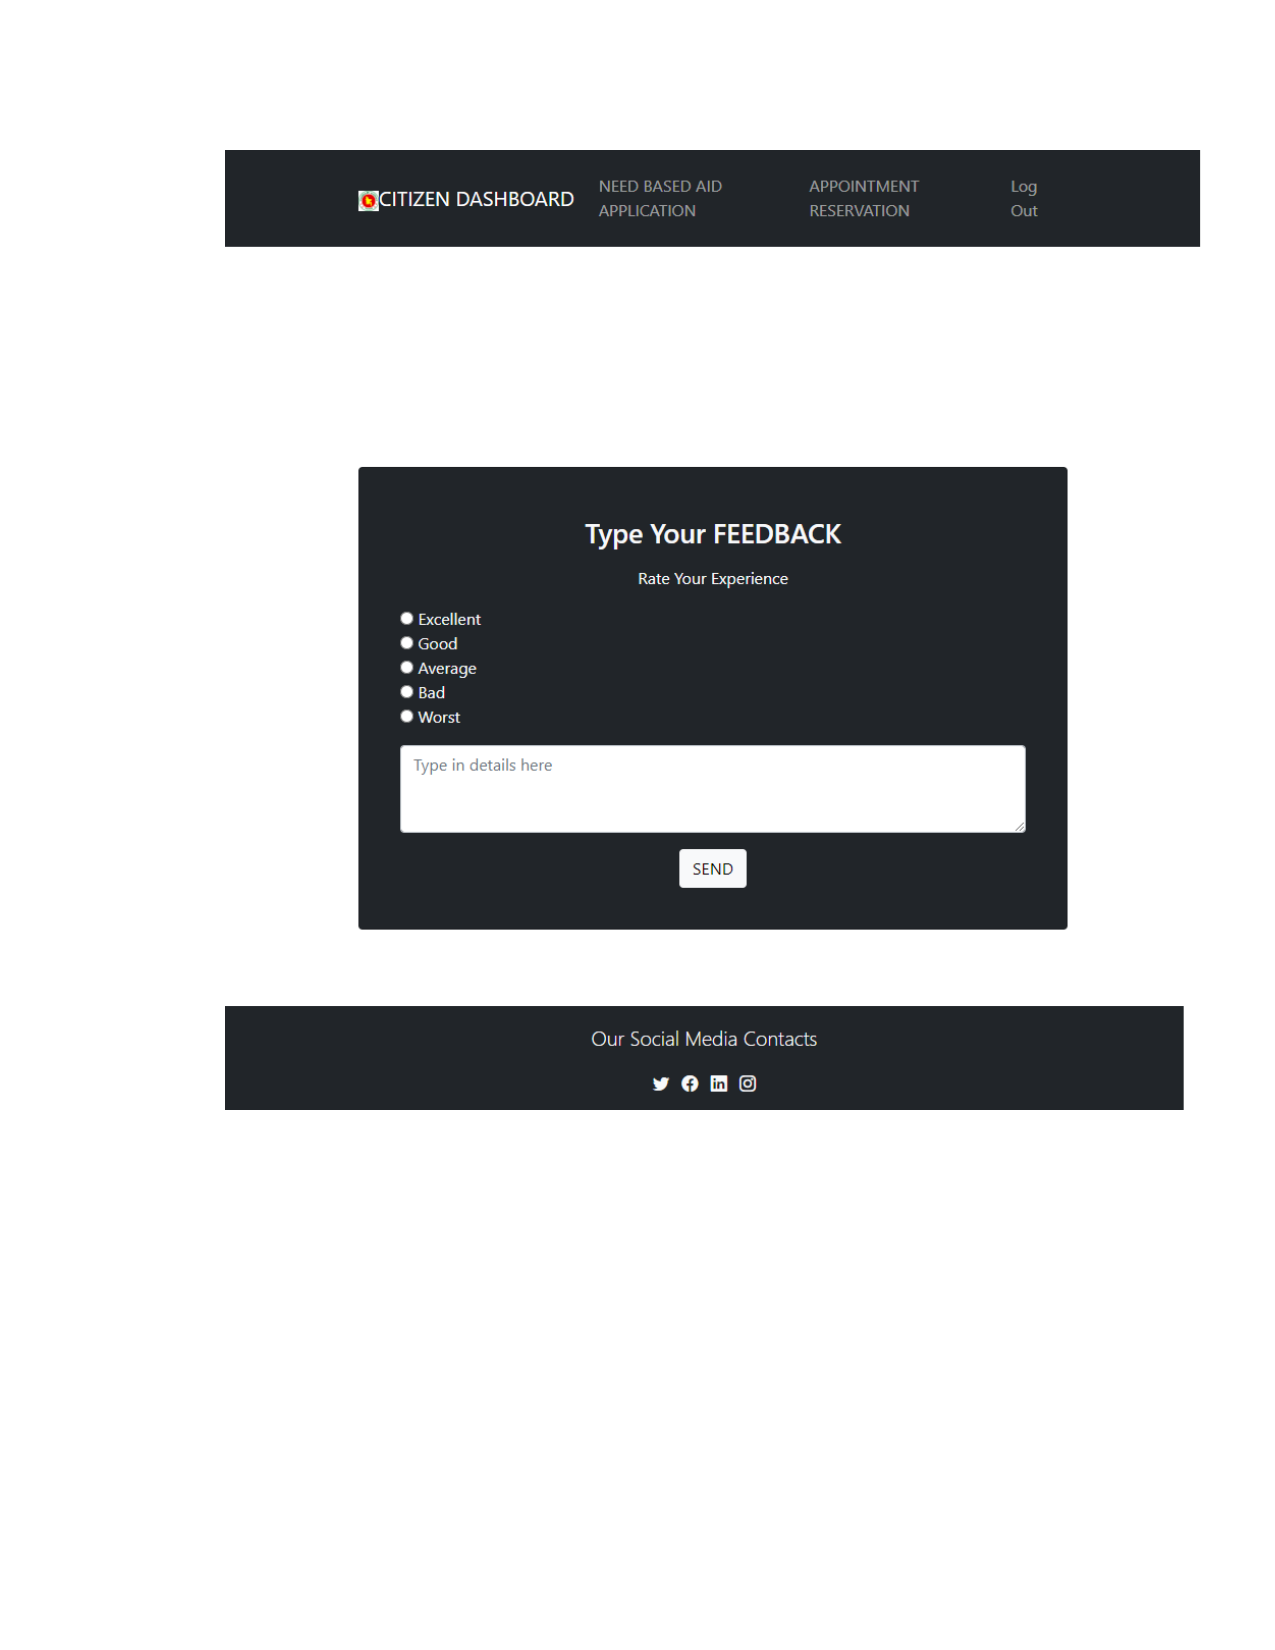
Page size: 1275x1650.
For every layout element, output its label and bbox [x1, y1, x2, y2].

picture [225, 150, 1200, 1110]
